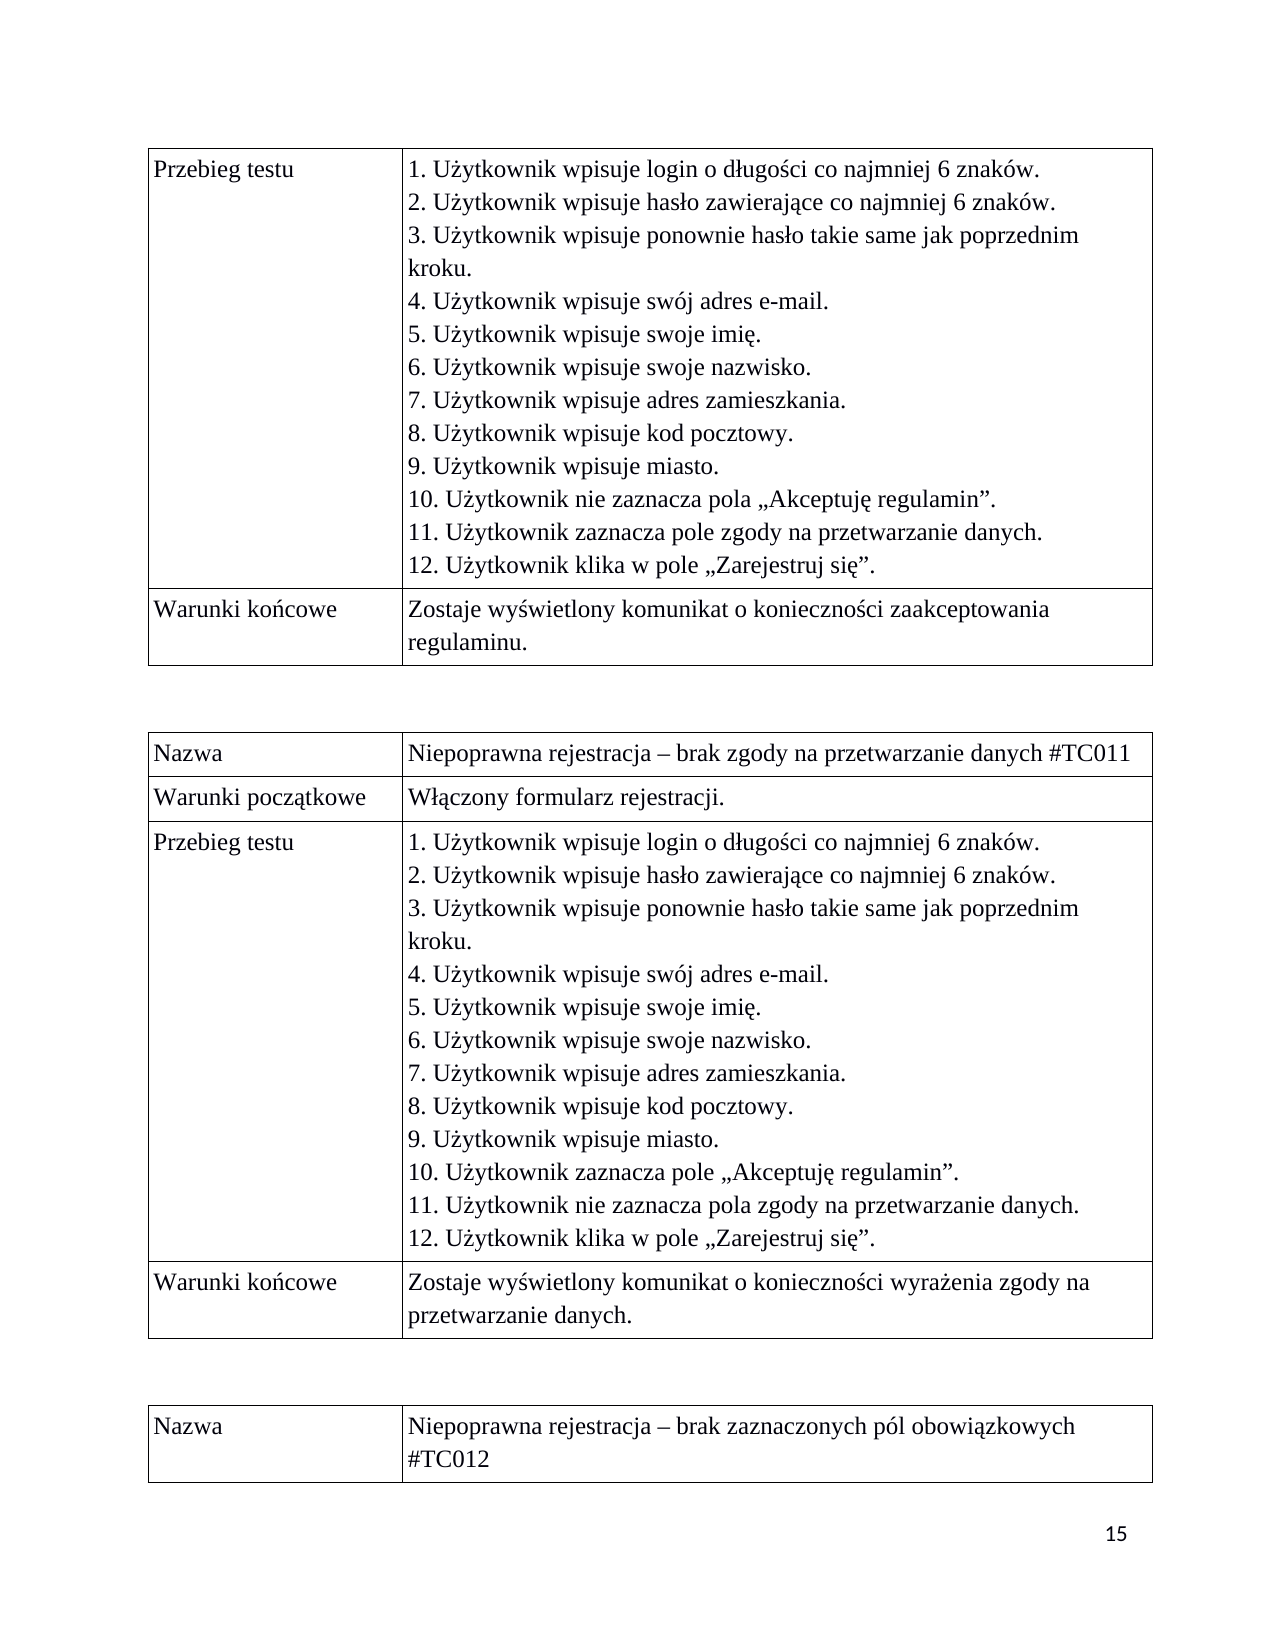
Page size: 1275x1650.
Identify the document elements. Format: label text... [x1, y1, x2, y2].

table_header Niepoprawna rejestracja – brak zgody na przetwarzanie danych #TC011 [403, 733, 1152, 776]
table_cell Warunki końcowe [149, 589, 402, 665]
table_cell Warunki początkowe [149, 777, 402, 821]
table_cell Zostaje wyświetlony komunikat o konieczności zaakceptowania regulaminu. [403, 589, 1152, 665]
table_cell Zostaje wyświetlony komunikat o konieczności wyrażenia zgody na przetwarzanie danych. [403, 1262, 1152, 1338]
table_cell Warunki końcowe [149, 1262, 402, 1338]
table_cell Włączony formularz rejestracji. [403, 777, 1152, 821]
table_header Nazwa [149, 733, 402, 776]
table_cell Przebieg testu [149, 149, 402, 588]
table_header Nazwa [149, 1406, 402, 1482]
table_cell 1. Użytkownik wpisuje login o długości co najmniej 6 znaków. 2. Użytkownik wpisuje hasło zawierające co najmniej 6 znaków. 3. Użytkownik wpisuje ponownie hasło takie same jak poprzednim kroku. 4. Użytkownik wpisuje swój adres e-mail. 5. Użytkownik wpisuje swoje imię. 6. Użytkownik wpisuje swoje nazwisko. 7. Użytkownik wpisuje adres zamieszkania. 8. Użytkownik wpisuje kod pocztowy. 9. Użytkownik wpisuje miasto. 10. Użytkownik zaznacza pole „Akceptuję regulamin”. 11. Użytkownik nie zaznacza pola zgody na przetwarzanie danych. 12. Użytkownik klika w pole „Zarejestruj się”. [403, 822, 1152, 1261]
table_header Niepoprawna rejestracja – brak zaznaczonych pól obowiązkowych #TC012 [403, 1406, 1152, 1482]
table_cell 1. Użytkownik wpisuje login o długości co najmniej 6 znaków. 2. Użytkownik wpisuje hasło zawierające co najmniej 6 znaków. 3. Użytkownik wpisuje ponownie hasło takie same jak poprzednim kroku. 4. Użytkownik wpisuje swój adres e-mail. 5. Użytkownik wpisuje swoje imię. 6. Użytkownik wpisuje swoje nazwisko. 7. Użytkownik wpisuje adres zamieszkania. 8. Użytkownik wpisuje kod pocztowy. 9. Użytkownik wpisuje miasto. 10. Użytkownik nie zaznacza pola „Akceptuję regulamin”. 11. Użytkownik zaznacza pole zgody na przetwarzanie danych. 12. Użytkownik klika w pole „Zarejestruj się”. [403, 149, 1152, 588]
table_cell Przebieg testu [149, 822, 402, 1261]
